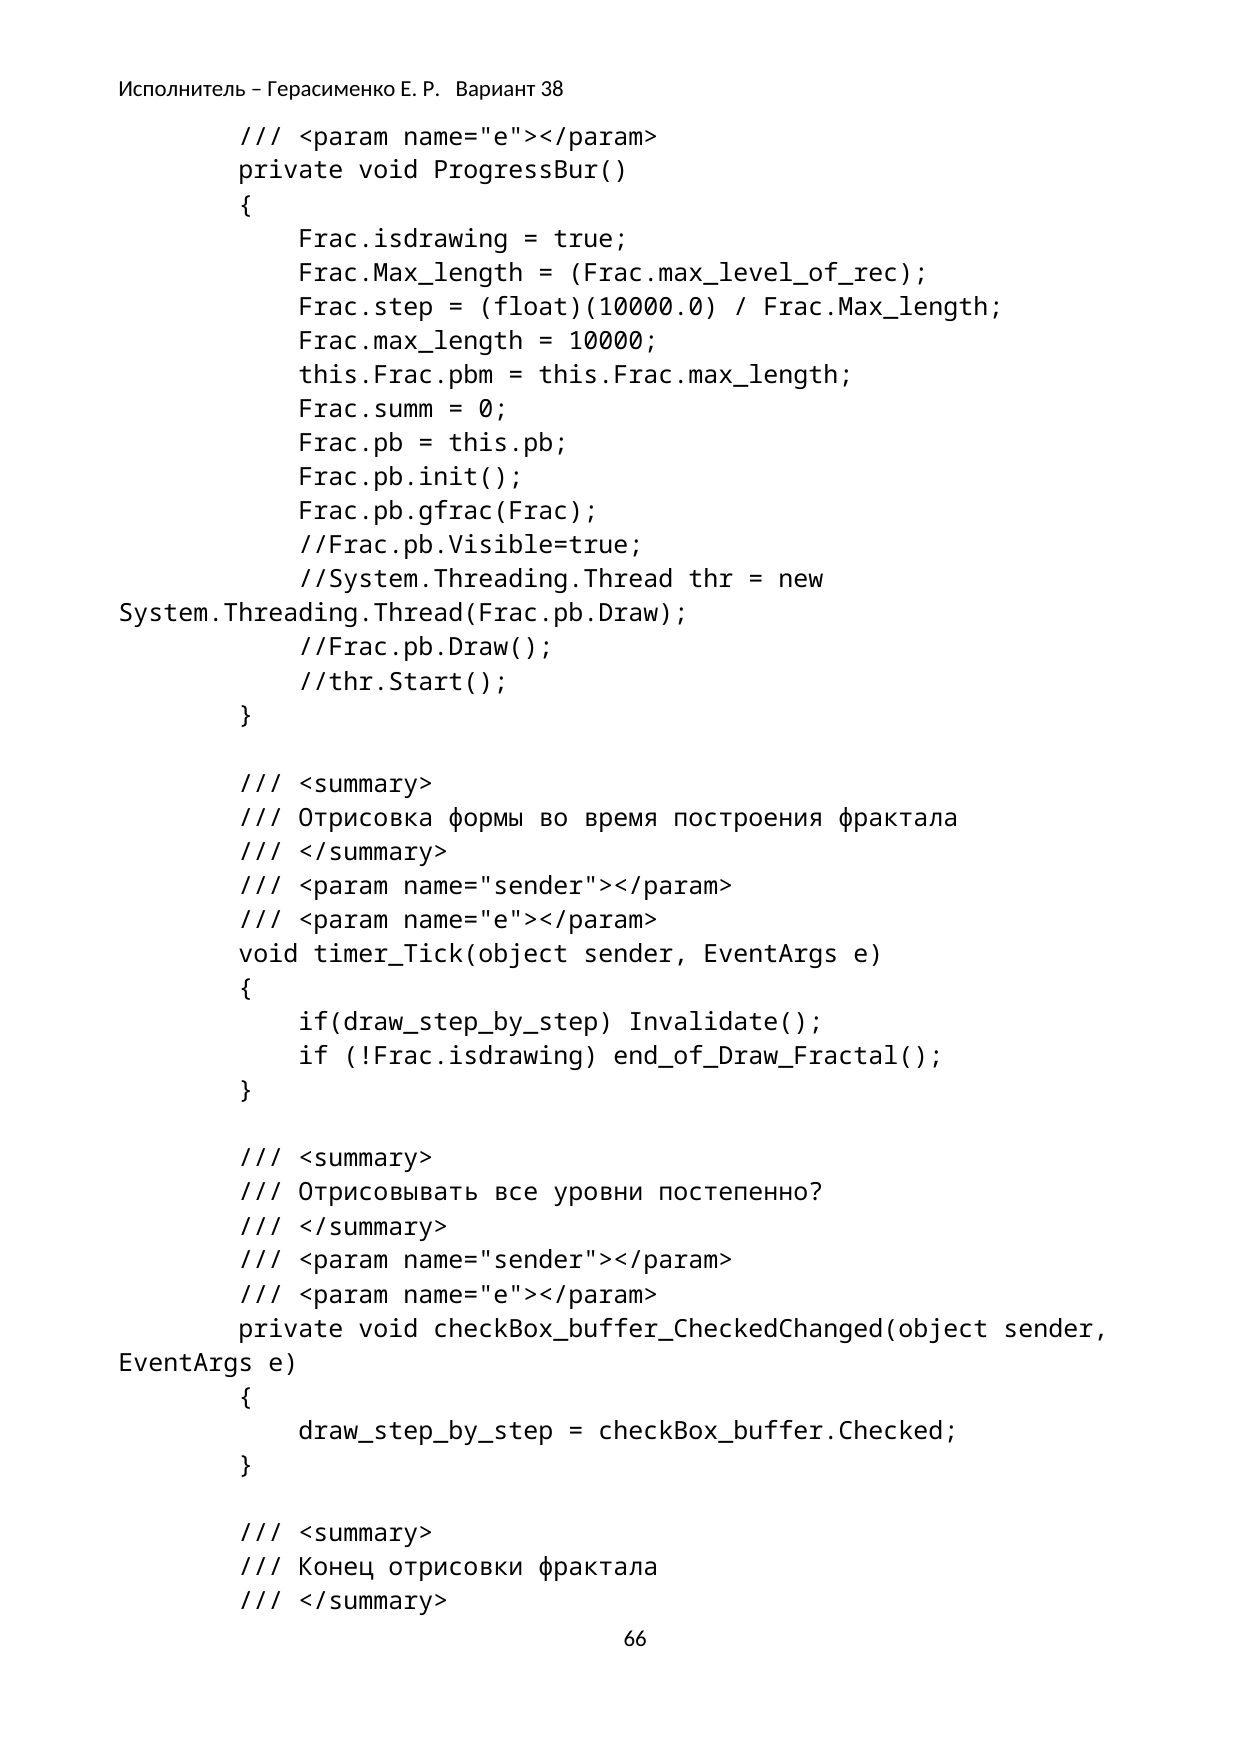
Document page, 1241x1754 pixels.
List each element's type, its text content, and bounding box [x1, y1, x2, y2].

text Frac.max_length = 10000; [118, 322, 1152, 357]
text /// <param name="sender"></param> [118, 1242, 1152, 1276]
text { [118, 970, 1152, 1004]
text } [118, 1072, 1152, 1106]
text if (!Frac.isdrawing) end_of_Draw_Fractal(); [118, 1038, 1152, 1072]
text void timer_Tick(object sender, EventArgs e) [118, 936, 1152, 970]
text private void checkBox_buffer_CheckedChanged(object sender, EventArgs e) [118, 1310, 1152, 1378]
text /// Отрисовывать все уровни постепенно? [118, 1174, 1152, 1208]
text //System.Threading.Thread thr = new System.Threading.Thread(Frac.pb.Draw); [118, 561, 1152, 629]
text /// <param name="sender"></param> [118, 867, 1152, 902]
text Frac.step = (float)(10000.0) / Frac.Max_length; [118, 288, 1152, 322]
text Frac.pb = this.pb; [118, 425, 1152, 459]
text /// <param name="e"></param> [118, 118, 1152, 152]
text /// <summary> [118, 1140, 1152, 1174]
text Frac.summ = 0; [118, 391, 1152, 425]
text this.Frac.pbm = this.Frac.max_length; [118, 357, 1152, 391]
text draw_step_by_step = checkBox_buffer.Checked; [118, 1412, 1152, 1447]
text { [118, 1378, 1152, 1412]
text Frac.Max_length = (Frac.max_level_of_rec); [118, 254, 1152, 288]
text private void ProgressBur() [118, 152, 1152, 186]
text if(draw_step_by_step) Invalidate(); [118, 1004, 1152, 1038]
text /// <param name="e"></param> [118, 1276, 1152, 1310]
text //thr.Start(); [118, 663, 1152, 697]
text } [118, 697, 1152, 731]
text /// <param name="e"></param> [118, 902, 1152, 936]
text /// </summary> [118, 1208, 1152, 1242]
text /// Отрисовка формы во время построения фрактала [118, 799, 1152, 833]
text /// <summary> [118, 1515, 1152, 1549]
text Frac.pb.init(); [118, 459, 1152, 493]
text /// Конец отрисовки фрактала [118, 1549, 1152, 1583]
text /// </summary> [118, 833, 1152, 867]
text //Frac.pb.Draw(); [118, 629, 1152, 663]
text /// <summary> [118, 765, 1152, 799]
text } [118, 1447, 1152, 1481]
text Frac.pb.gfrac(Frac); [118, 493, 1152, 527]
text Frac.isdrawing = true; [118, 220, 1152, 254]
text { [118, 186, 1152, 220]
text /// </summary> [118, 1583, 1152, 1617]
text //Frac.pb.Visible=true; [118, 527, 1152, 561]
